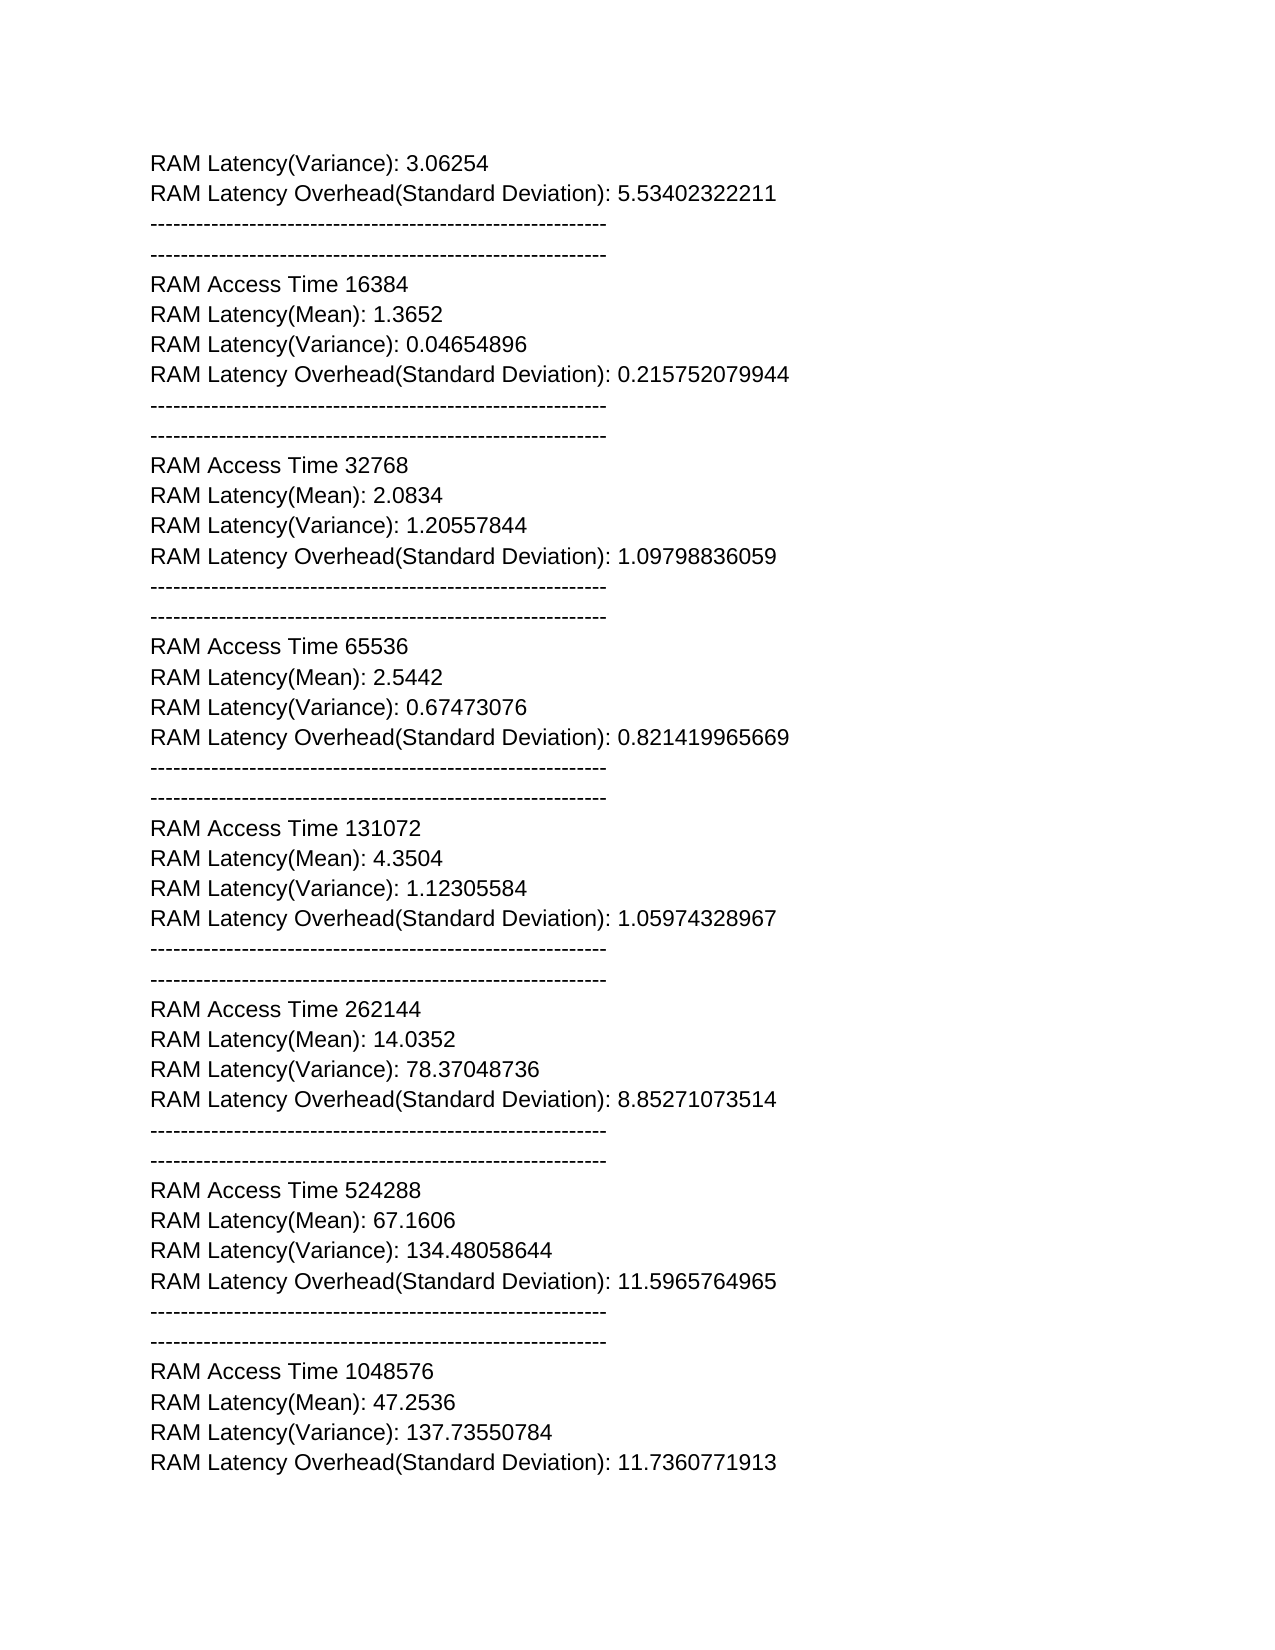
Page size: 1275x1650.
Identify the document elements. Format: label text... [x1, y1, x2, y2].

text RAM Latency(Variance): 1.12305584 [150, 875, 1125, 901]
text RAM Latency(Mean): 67.1606 [150, 1207, 1125, 1234]
text ------------------------------------------------------------ [150, 392, 1125, 418]
text RAM Latency(Variance): 0.67473076 [150, 694, 1125, 720]
text ------------------------------------------------------------ [150, 754, 1125, 781]
text RAM Latency(Mean): 14.0352 [150, 1026, 1125, 1052]
text RAM Latency(Variance): 137.73550784 [150, 1419, 1125, 1445]
text RAM Latency(Variance): 1.20557844 [150, 512, 1125, 539]
text RAM Access Time 1048576 [150, 1358, 1125, 1385]
text RAM Latency Overhead(Standard Deviation): 11.5965764965 [150, 1268, 1125, 1294]
text RAM Latency(Mean): 2.5442 [150, 663, 1125, 690]
text RAM Latency Overhead(Standard Deviation): 0.215752079944 [150, 361, 1125, 388]
text RAM Access Time 16384 [150, 271, 1125, 297]
text RAM Access Time 262144 [150, 996, 1125, 1022]
text ------------------------------------------------------------ [150, 1147, 1125, 1173]
text RAM Latency(Variance): 0.04654896 [150, 331, 1125, 358]
text RAM Latency(Mean): 1.3652 [150, 301, 1125, 327]
text ------------------------------------------------------------ [150, 1117, 1125, 1143]
text RAM Latency(Variance): 134.48058644 [150, 1237, 1125, 1264]
text ------------------------------------------------------------ [150, 935, 1125, 962]
text RAM Latency(Mean): 2.0834 [150, 482, 1125, 509]
text RAM Latency Overhead(Standard Deviation): 8.85271073514 [150, 1086, 1125, 1113]
text ------------------------------------------------------------ [150, 422, 1125, 448]
text RAM Access Time 524288 [150, 1177, 1125, 1203]
text RAM Latency(Mean): 4.3504 [150, 845, 1125, 871]
text ------------------------------------------------------------ [150, 603, 1125, 629]
text RAM Access Time 131072 [150, 814, 1125, 841]
text RAM Latency Overhead(Standard Deviation): 5.53402322211 [150, 180, 1125, 207]
text RAM Latency(Variance): 3.06254 [150, 150, 1125, 176]
text RAM Latency(Variance): 78.37048736 [150, 1056, 1125, 1083]
text RAM Latency Overhead(Standard Deviation): 1.09798836059 [150, 543, 1125, 569]
text RAM Latency Overhead(Standard Deviation): 11.7360771913 [150, 1449, 1125, 1475]
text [150, 1328, 1125, 1354]
text ------------------------------------------------------------ [150, 573, 1125, 599]
text RAM Access Time 32768 [150, 452, 1125, 478]
text ------------------------------------------------------------ [150, 784, 1125, 811]
text RAM Latency Overhead(Standard Deviation): 0.821419965669 [150, 724, 1125, 750]
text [150, 241, 1125, 267]
text RAM Access Time 65536 [150, 633, 1125, 660]
text RAM Latency Overhead(Standard Deviation): 1.05974328967 [150, 905, 1125, 932]
text ------------------------------------------------------------ [150, 1298, 1125, 1324]
text ------------------------------------------------------------ [150, 966, 1125, 992]
text RAM Latency(Mean): 47.2536 [150, 1388, 1125, 1415]
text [150, 210, 1125, 237]
